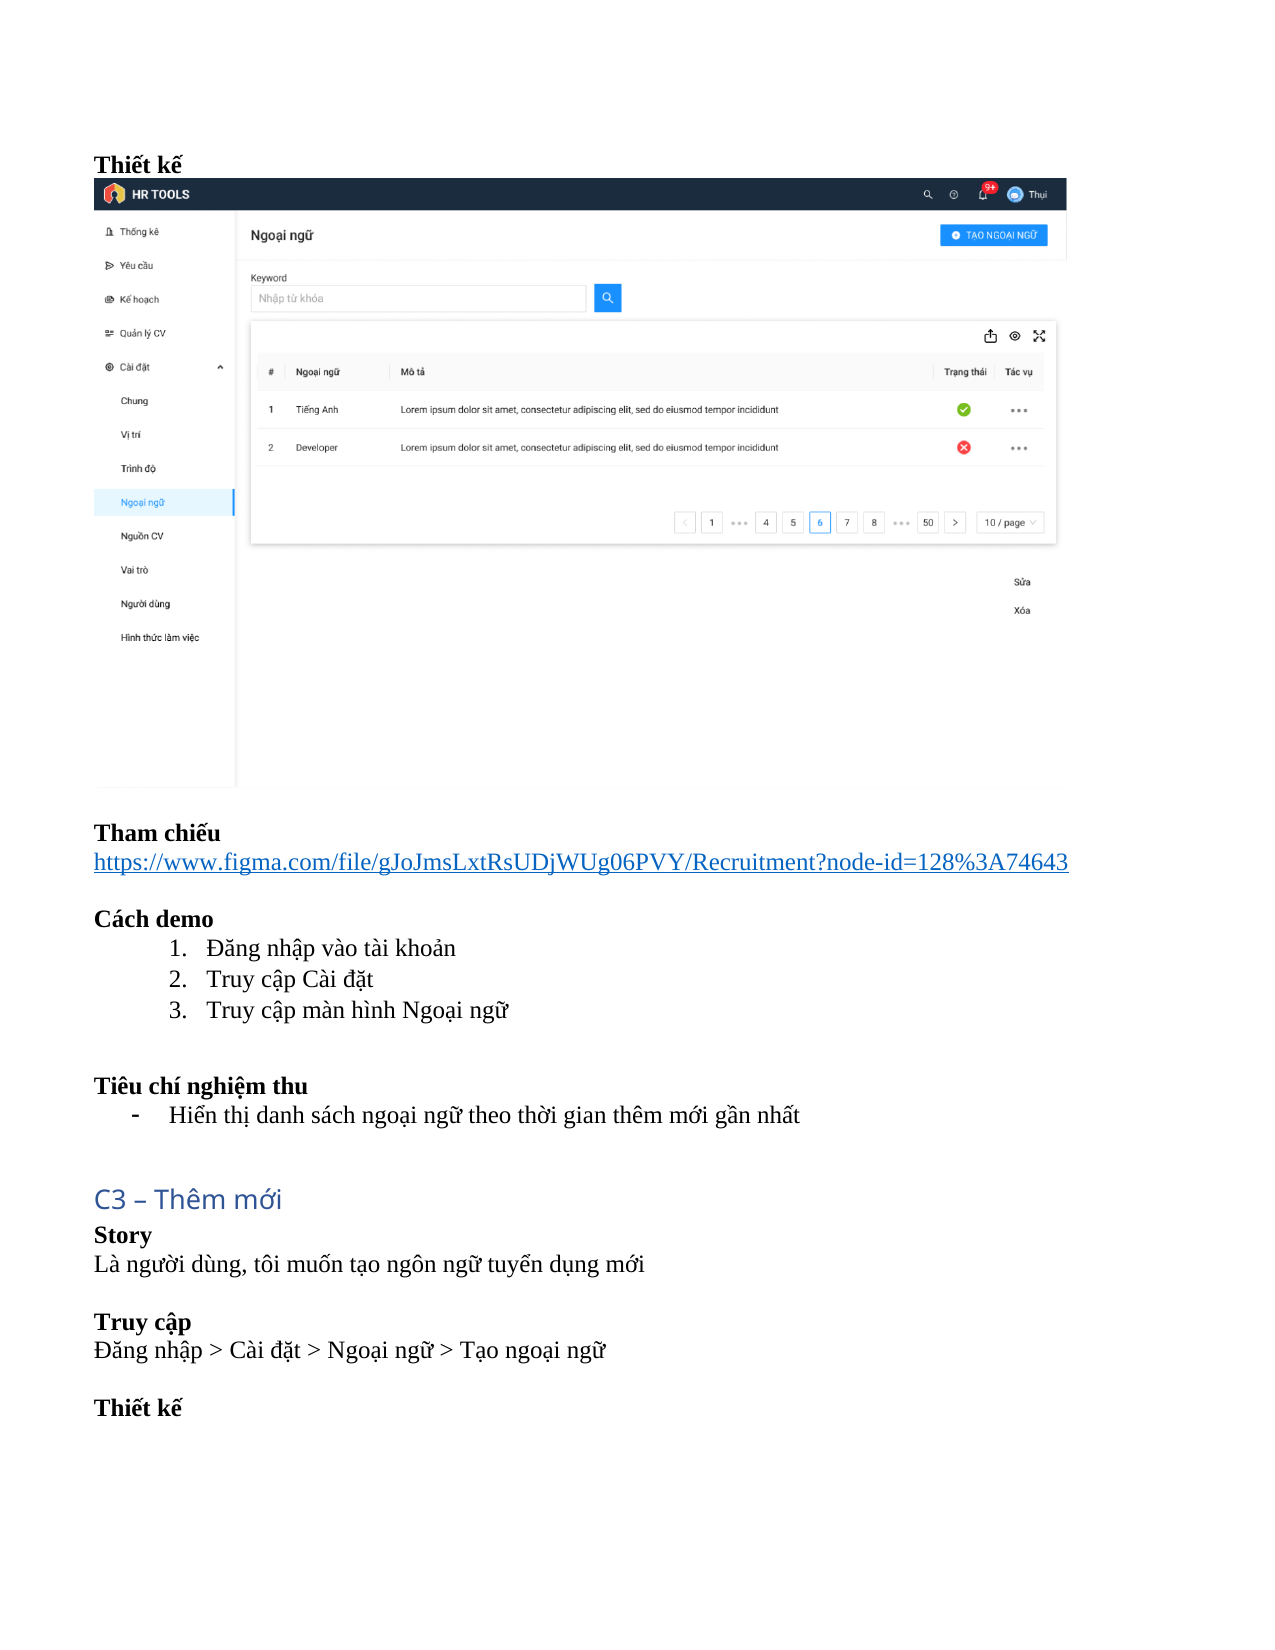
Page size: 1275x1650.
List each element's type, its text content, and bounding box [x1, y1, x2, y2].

text Đăng nhập > Cài đặt > Ngoại ngữ > Tạo ngoại ngữ [94, 1336, 1125, 1364]
text https://www.figma.com/file/gJoJmsLxtRsUDjWUg06PVY/Recruitment?node-id=128%3A74643 [94, 847, 1125, 875]
text Thiết kế [94, 1393, 1125, 1422]
list Hiển thị danh sách ngoại ngữ theo thời gian thêm mới gần nhất [131, 1100, 1125, 1129]
text Truy cập [94, 1307, 1125, 1336]
text Là người dùng, tôi muốn tạo ngôn ngữ tuyển dụng mới [94, 1249, 1125, 1278]
subtitle C3 – Thêm mới [94, 1181, 1125, 1218]
text Thiết kế [94, 150, 1125, 179]
list Đăng nhập vào tài khoản [169, 933, 1125, 962]
text Story [94, 1221, 1125, 1249]
text Cách demo [94, 904, 1125, 933]
list Truy cập màn hình Ngoại ngữ [169, 995, 1125, 1024]
picture [93, 178, 1069, 790]
text Tham chiếu [94, 818, 1125, 847]
text Tiêu chí nghiệm thu [94, 1071, 1125, 1100]
list Truy cập Cài đặt [169, 964, 1125, 993]
